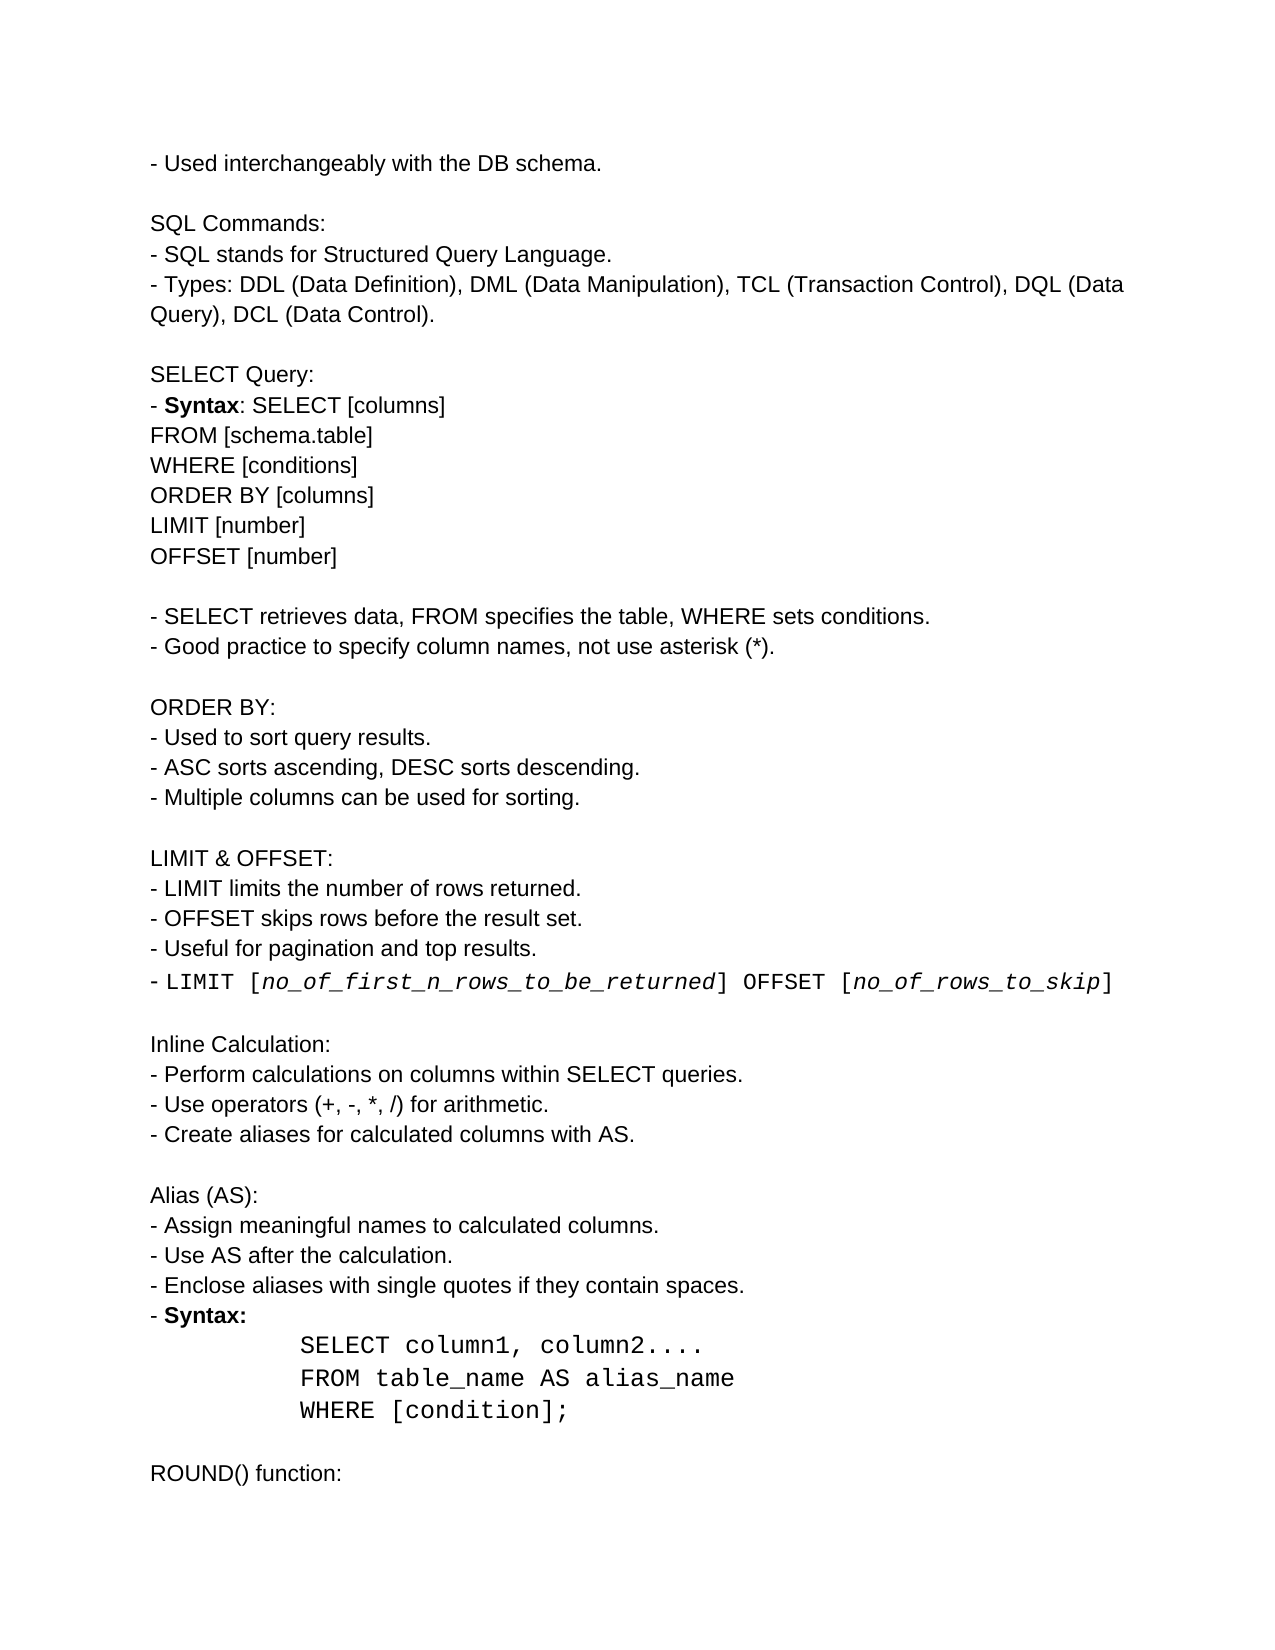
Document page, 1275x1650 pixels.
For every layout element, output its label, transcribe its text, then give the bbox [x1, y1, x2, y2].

text WHERE [conditions] [150, 452, 1125, 478]
text - Syntax: [150, 1302, 1125, 1329]
text - Enclose aliases with single quotes if they contain spaces. [150, 1272, 1125, 1299]
text WHERE [condition]; [225, 1398, 1125, 1426]
text SELECT column1, column2.... [225, 1333, 1125, 1361]
text - OFFSET skips rows before the result set. [150, 905, 1125, 932]
text - Create aliases for calculated columns with AS. [150, 1121, 1125, 1148]
text OFFSET [number] [150, 543, 1125, 569]
text ROUND() function: [150, 1460, 1125, 1487]
text - LIMIT limits the number of rows returned. [150, 875, 1125, 901]
text - Multiple columns can be used for sorting. [150, 784, 1125, 811]
text - Assign meaningful names to calculated columns. [150, 1212, 1125, 1238]
text ORDER BY: [150, 694, 1125, 720]
text - Types: DDL (Data Definition), DML (Data Manipulation), TCL (Transaction Control), DQL (Data Query), DCL (Data Control). [150, 271, 1125, 327]
text FROM [schema.table] [150, 422, 1125, 448]
text - LIMIT [no_of_first_n_rows_to_be_returned] OFFSET [no_of_rows_to_skip] [150, 966, 1125, 996]
text Inline Calculation: [150, 1031, 1125, 1057]
text - Used to sort query results. [150, 724, 1125, 750]
text - SQL stands for Structured Query Language. [150, 241, 1125, 267]
text - Useful for pagination and top results. [150, 935, 1125, 962]
text - ASC sorts ascending, DESC sorts descending. [150, 754, 1125, 781]
text - SELECT retrieves data, FROM specifies the table, WHERE sets conditions. [150, 603, 1125, 629]
text - Perform calculations on columns within SELECT queries. [150, 1061, 1125, 1087]
text SQL Commands: [150, 210, 1125, 237]
text - Use AS after the calculation. [150, 1242, 1125, 1268]
text Alias (AS): [150, 1182, 1125, 1208]
text - Use operators (+, -, *, /) for arithmetic. [150, 1091, 1125, 1117]
text LIMIT [number] [150, 512, 1125, 539]
text - Syntax: SELECT [columns] [150, 392, 1125, 418]
text SELECT Query: [150, 361, 1125, 388]
text - Good practice to specify column names, not use asterisk (*). [150, 633, 1125, 660]
text LIMIT & OFFSET: [150, 845, 1125, 871]
text FROM table_name AS alias_name [225, 1365, 1125, 1393]
text - Used interchangeably with the DB schema. [150, 150, 1125, 176]
text ORDER BY [columns] [150, 482, 1125, 509]
